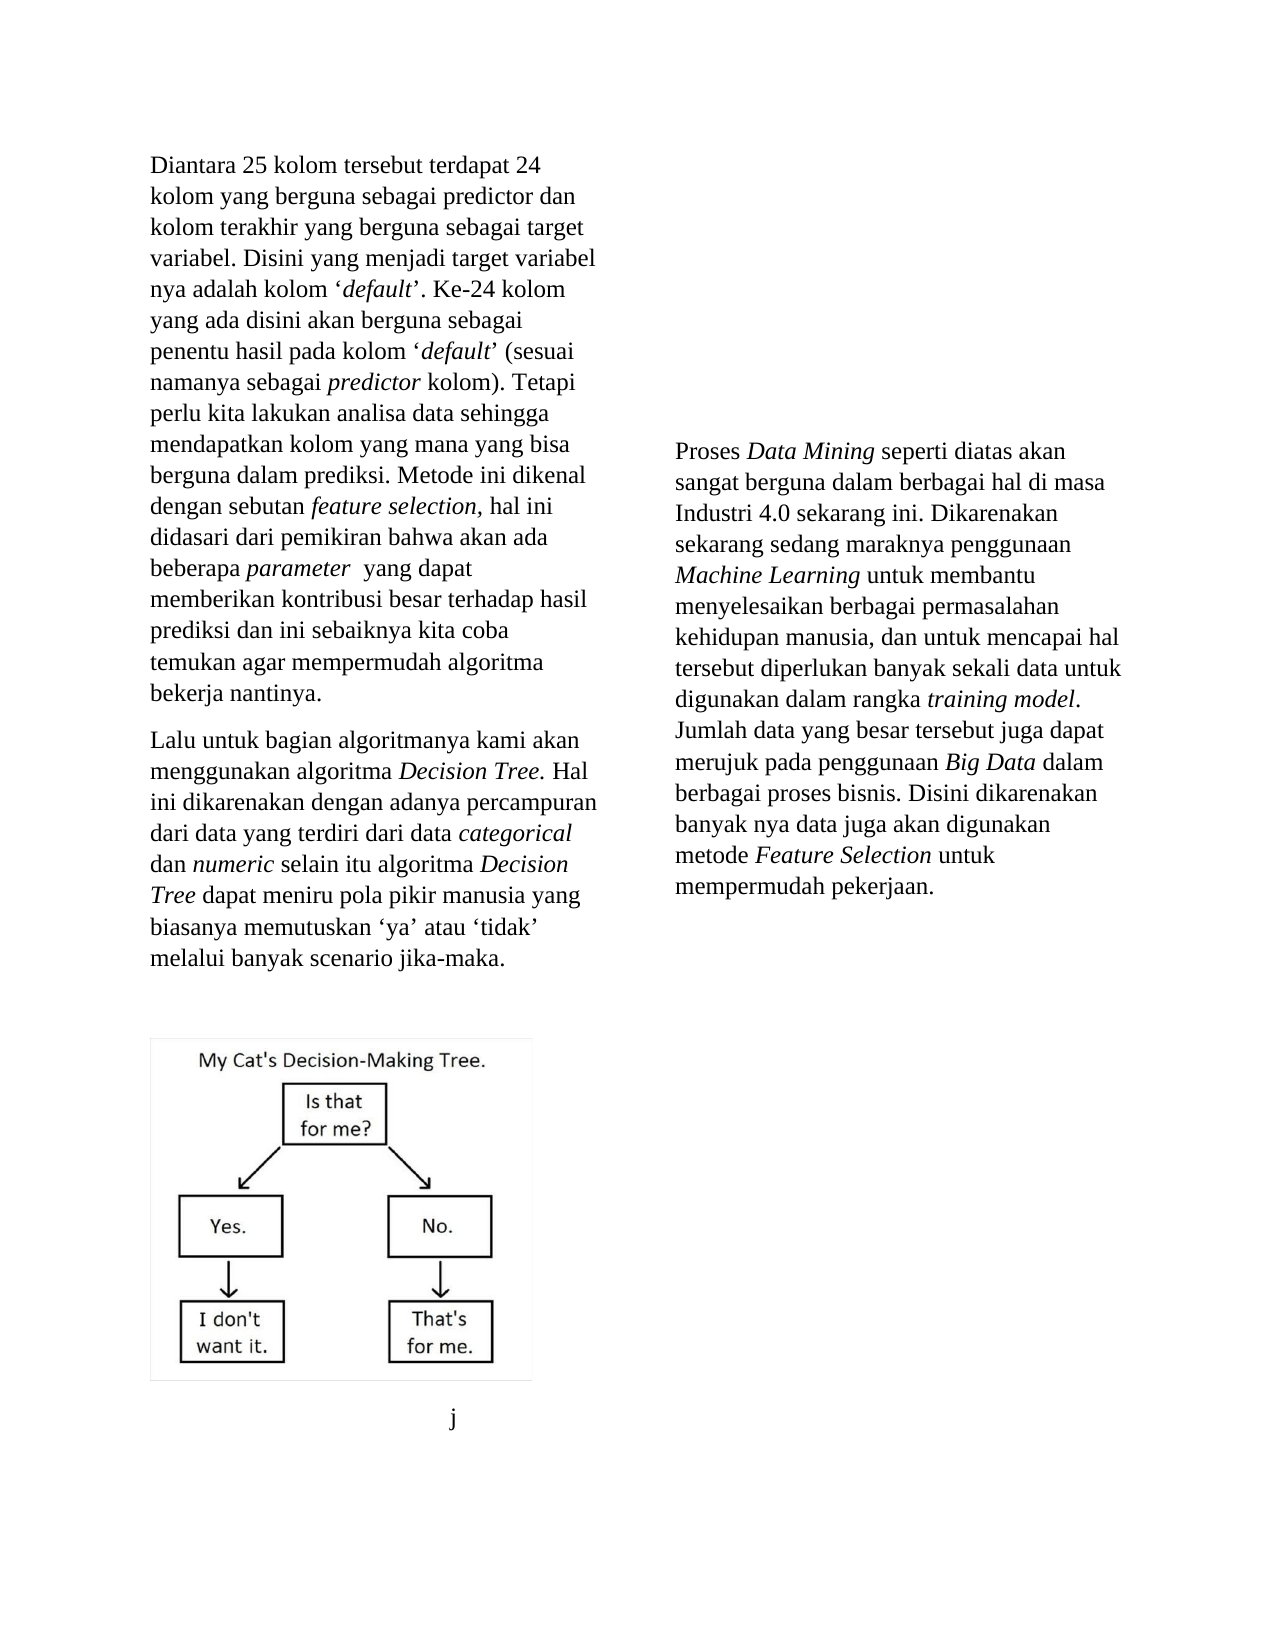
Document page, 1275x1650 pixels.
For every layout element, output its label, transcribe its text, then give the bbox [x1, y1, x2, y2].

text Lalu untuk bagian algoritmanya kami akan menggunakan algoritma Decision Tree. Hal ini dikarenakan dengan adanya percampuran dari data yang terdiri dari data categorical dan numeric selain itu algoritma Decision Tree dapat meniru pola pikir manusia yang biasanya memutuskan ‘ya’ atau ‘tidak’ melalui banyak scenario jika-maka. [150, 725, 600, 971]
text j [375, 1038, 600, 1431]
text Diantara 25 kolom tersebut terdapat 24 kolom yang berguna sebagai predictor dan kolom terakhir yang berguna sebagai target variabel. Disini yang menjadi target variabel nya adalah kolom ‘default’. Ke-24 kolom yang ada disini akan berguna sebagai penentu hasil pada kolom ‘default’ (sesuai namanya sebagai predictor kolom). Tetapi perlu kita lakukan analisa data sehingga mendapatkan kolom yang mana yang bisa berguna dalam prediksi. Metode ini dikenal dengan sebutan feature selection, hal ini didasari dari pemikiran bahwa akan ada beberapa parameter yang dapat memberikan kontribusi besar terhadap hasil prediksi dan ini sebaiknya kita coba temukan agar mempermudah algoritma bekerja nantinya. [150, 150, 600, 706]
text Proses Data Mining seperti diatas akan sangat berguna dalam berbagai hal di masa Industri 4.0 sekarang ini. Dikarenakan sekarang sedang maraknya penggunaan Machine Learning untuk membantu menyelesaikan berbagai permasalahan kehidupan manusia, dan untuk mencapai hal tersebut diperlukan banyak sekali data untuk digunakan dalam rangka training model. Jumlah data yang besar tersebut juga dapat merujuk pada penggunaan Big Data dalam berbagai proses bisnis. Disini dikarenakan banyak nya data juga akan digunakan metode Feature Selection untuk mempermudah pekerjaan. [675, 436, 1125, 899]
picture [150, 1038, 533, 1381]
